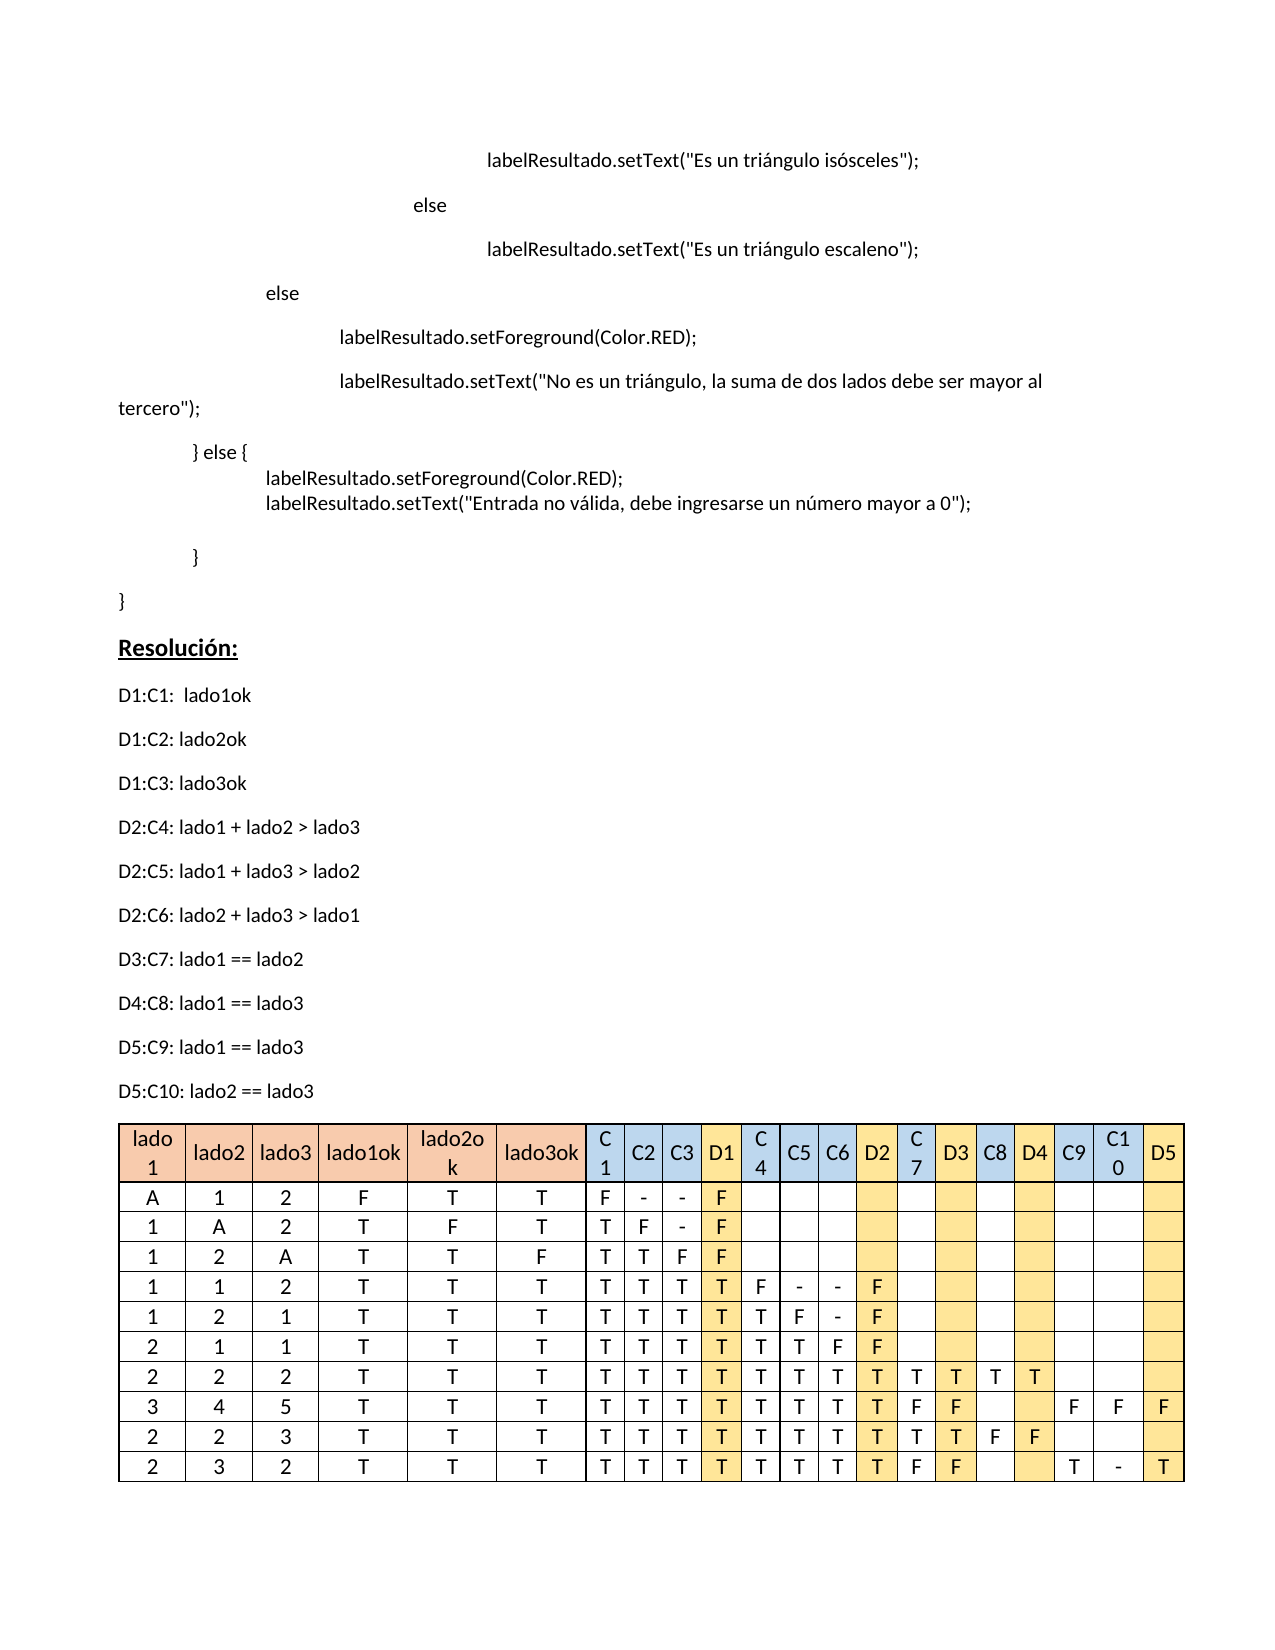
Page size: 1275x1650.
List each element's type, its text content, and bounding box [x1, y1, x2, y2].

table_cell [936, 1302, 976, 1331]
table_cell T [319, 1212, 407, 1241]
table_cell - [819, 1302, 856, 1331]
table_cell T [319, 1302, 407, 1331]
table_cell [977, 1272, 1014, 1301]
text D1:C3: lado3ok [118, 770, 1098, 795]
table_cell T [1144, 1452, 1183, 1481]
table_cell 2 [253, 1272, 318, 1301]
table_header lado2 [186, 1125, 252, 1181]
table_cell T [819, 1422, 856, 1451]
table_cell - [663, 1183, 701, 1211]
table_cell T [319, 1242, 407, 1271]
table_cell T [625, 1302, 662, 1331]
table_header lado3 [253, 1125, 318, 1181]
table_cell [1015, 1392, 1054, 1421]
table_cell T [781, 1332, 818, 1361]
table_cell [1015, 1452, 1054, 1481]
table_cell T [319, 1422, 407, 1451]
table_cell 3 [120, 1392, 185, 1421]
table_cell [857, 1242, 897, 1271]
table_header C4 [742, 1125, 779, 1181]
table_header lado1 [120, 1125, 185, 1181]
table_cell F [936, 1392, 976, 1421]
table_cell [936, 1242, 976, 1271]
table_cell T [702, 1422, 741, 1451]
table_cell [1094, 1302, 1143, 1331]
table_cell T [408, 1272, 496, 1301]
table_cell T [408, 1452, 496, 1481]
table_cell F [742, 1272, 779, 1301]
table_cell T [497, 1272, 585, 1301]
table_cell T [1055, 1452, 1093, 1481]
table_cell T [625, 1422, 662, 1451]
table_cell [1094, 1242, 1143, 1271]
table_cell F [819, 1332, 856, 1361]
text labelResultado.setText("Entrada no válida, debe ingresarse un número mayor a 0"); [118, 490, 1098, 544]
table_cell [1094, 1272, 1143, 1301]
table_cell T [742, 1422, 779, 1451]
text else [192, 280, 1098, 305]
table_cell [819, 1242, 856, 1271]
table_cell F [898, 1452, 935, 1481]
table_cell T [742, 1362, 779, 1391]
table_cell F [408, 1212, 496, 1241]
table_header D2 [857, 1125, 897, 1181]
text labelResultado.setForeground(Color.RED); [118, 465, 1098, 490]
table_cell T [781, 1452, 818, 1481]
table_cell T [587, 1422, 624, 1451]
table_cell 1 [253, 1302, 318, 1331]
table_header C1 [587, 1125, 624, 1181]
table_cell T [587, 1302, 624, 1331]
text D4:C8: lado1 == lado3 [118, 990, 1098, 1016]
table_cell T [408, 1392, 496, 1421]
table_cell 2 [120, 1362, 185, 1391]
table_header C10 [1094, 1125, 1143, 1181]
table_cell [1055, 1422, 1093, 1451]
table_cell T [587, 1212, 624, 1241]
table_cell T [857, 1362, 897, 1391]
table_cell [1015, 1332, 1054, 1361]
table_cell T [319, 1332, 407, 1361]
table_cell [936, 1332, 976, 1361]
table_cell T [702, 1332, 741, 1361]
table_cell [1094, 1362, 1143, 1391]
table_cell [857, 1212, 897, 1241]
table_cell 2 [253, 1452, 318, 1481]
table_cell [1094, 1212, 1143, 1241]
table_cell [1015, 1242, 1054, 1271]
table_cell F [319, 1183, 407, 1211]
table_cell T [663, 1392, 701, 1421]
table_cell T [408, 1332, 496, 1361]
table_cell [1055, 1183, 1093, 1211]
table_cell 1 [120, 1302, 185, 1331]
table_cell [977, 1392, 1014, 1421]
table_cell [977, 1242, 1014, 1271]
table_cell T [742, 1332, 779, 1361]
table_cell T [625, 1362, 662, 1391]
table_cell T [408, 1302, 496, 1331]
table_cell T [587, 1272, 624, 1301]
text D5:C10: lado2 == lado3 [118, 1078, 1098, 1104]
table_header C8 [977, 1125, 1014, 1181]
table_cell T [408, 1362, 496, 1391]
table_cell - [781, 1272, 818, 1301]
table_cell T [625, 1242, 662, 1271]
table_cell [1144, 1242, 1183, 1271]
table_cell F [898, 1392, 935, 1421]
table_cell T [663, 1302, 701, 1331]
table_cell [898, 1242, 935, 1271]
table_cell 2 [253, 1212, 318, 1241]
table_cell 1 [120, 1212, 185, 1241]
table_cell [1144, 1183, 1183, 1211]
table_cell T [587, 1392, 624, 1421]
table_cell T [625, 1452, 662, 1481]
table_cell T [781, 1362, 818, 1391]
table_cell F [1094, 1392, 1143, 1421]
table_cell T [742, 1452, 779, 1481]
table_cell T [898, 1362, 935, 1391]
text D3:C7: lado1 == lado2 [118, 946, 1098, 972]
text } else { [118, 439, 1098, 465]
table_cell [857, 1183, 897, 1211]
table_cell [977, 1302, 1014, 1331]
table_header lado1ok [319, 1125, 407, 1181]
table_cell T [497, 1212, 585, 1241]
table_cell F [625, 1212, 662, 1241]
table_cell T [663, 1422, 701, 1451]
table_cell [1055, 1212, 1093, 1241]
table_cell 2 [120, 1422, 185, 1451]
table_cell 1 [186, 1272, 252, 1301]
table_cell F [857, 1332, 897, 1361]
table_cell T [663, 1272, 701, 1301]
text else [118, 192, 1098, 217]
table_cell T [857, 1422, 897, 1451]
table_cell [742, 1183, 779, 1211]
table_cell 1 [253, 1332, 318, 1361]
table_header C2 [625, 1125, 662, 1181]
table_cell F [1144, 1392, 1183, 1421]
table_cell [742, 1212, 779, 1241]
table_cell 1 [120, 1242, 185, 1271]
table_cell [819, 1183, 856, 1211]
table_cell F [702, 1212, 741, 1241]
table_cell T [857, 1392, 897, 1421]
text labelResultado.setText("Es un triángulo escaleno"); [118, 236, 1098, 261]
table_cell F [663, 1242, 701, 1271]
table_cell [977, 1183, 1014, 1211]
table_cell [1055, 1242, 1093, 1271]
table_cell [1144, 1362, 1183, 1391]
table_cell T [497, 1422, 585, 1451]
table_cell T [819, 1362, 856, 1391]
text D1:C1: lado1ok [118, 682, 1098, 707]
table_cell F [977, 1422, 1014, 1451]
table_cell 2 [253, 1183, 318, 1211]
table_cell T [587, 1452, 624, 1481]
table_cell T [319, 1362, 407, 1391]
table_cell [1144, 1422, 1183, 1451]
table_cell [819, 1212, 856, 1241]
table_cell [1144, 1212, 1183, 1241]
table_cell T [702, 1452, 741, 1481]
table_cell 1 [186, 1183, 252, 1211]
table_cell 4 [186, 1392, 252, 1421]
table_cell [1094, 1422, 1143, 1451]
table_cell [781, 1183, 818, 1211]
table_cell 2 [186, 1242, 252, 1271]
table_cell T [625, 1272, 662, 1301]
table_cell T [977, 1362, 1014, 1391]
table_cell F [1015, 1422, 1054, 1451]
table_cell 2 [120, 1452, 185, 1481]
table_cell [1055, 1362, 1093, 1391]
table_cell T [702, 1392, 741, 1421]
table_cell T [898, 1422, 935, 1451]
table_cell 2 [253, 1362, 318, 1391]
table_cell T [742, 1302, 779, 1331]
table_cell [1055, 1332, 1093, 1361]
table_cell T [408, 1242, 496, 1271]
table_cell T [781, 1392, 818, 1421]
table_cell T [408, 1422, 496, 1451]
table_cell T [587, 1362, 624, 1391]
table_cell - [625, 1183, 662, 1211]
text D2:C5: lado1 + lado3 > lado2 [118, 858, 1098, 883]
text D5:C9: lado1 == lado3 [118, 1034, 1098, 1060]
table_cell T [319, 1272, 407, 1301]
table_cell T [936, 1362, 976, 1391]
table_header C6 [819, 1125, 856, 1181]
table_cell F [781, 1302, 818, 1331]
table_cell [781, 1212, 818, 1241]
table_cell [936, 1272, 976, 1301]
table_cell T [663, 1332, 701, 1361]
table_cell [898, 1272, 935, 1301]
table_cell T [497, 1362, 585, 1391]
table_cell A [120, 1183, 185, 1211]
table_cell T [497, 1392, 585, 1421]
table_cell - [1094, 1452, 1143, 1481]
table_cell T [702, 1272, 741, 1301]
text } [118, 588, 1098, 614]
table_cell T [819, 1392, 856, 1421]
table_cell [1094, 1332, 1143, 1361]
table_cell T [819, 1452, 856, 1481]
table_cell 2 [186, 1422, 252, 1451]
table_cell F [702, 1242, 741, 1271]
table_cell [781, 1242, 818, 1271]
table_cell 1 [120, 1272, 185, 1301]
table_cell 1 [186, 1332, 252, 1361]
table_cell [1094, 1183, 1143, 1211]
table_cell - [819, 1272, 856, 1301]
table_cell T [625, 1392, 662, 1421]
text labelResultado.setForeground(Color.RED); [118, 324, 1098, 349]
table_cell T [702, 1302, 741, 1331]
table_cell T [497, 1183, 585, 1211]
table_cell [898, 1212, 935, 1241]
table_cell [1015, 1183, 1054, 1211]
table_header lado3ok [497, 1125, 585, 1181]
table_cell [898, 1183, 935, 1211]
table_cell T [587, 1332, 624, 1361]
text D2:C6: lado2 + lado3 > lado1 [118, 902, 1098, 928]
table_cell A [186, 1212, 252, 1241]
table_cell [977, 1212, 1014, 1241]
table_cell F [497, 1242, 585, 1271]
table_cell [1144, 1332, 1183, 1361]
table_cell [1015, 1302, 1054, 1331]
table_header C9 [1055, 1125, 1093, 1181]
table_cell [977, 1452, 1014, 1481]
table_cell T [702, 1362, 741, 1391]
table_cell 3 [253, 1422, 318, 1451]
table_cell T [936, 1422, 976, 1451]
table_cell 2 [186, 1302, 252, 1331]
table_cell F [702, 1183, 741, 1211]
table_cell 2 [120, 1332, 185, 1361]
text Resolución: [118, 632, 1098, 663]
table_header D1 [702, 1125, 741, 1181]
table_cell [898, 1302, 935, 1331]
table_header C3 [663, 1125, 701, 1181]
table_cell T [625, 1332, 662, 1361]
table_cell T [587, 1242, 624, 1271]
table_cell T [781, 1422, 818, 1451]
table_cell [936, 1183, 976, 1211]
table_cell T [663, 1362, 701, 1391]
table_cell [1015, 1272, 1054, 1301]
table_cell F [936, 1452, 976, 1481]
text labelResultado.setText("No es un triángulo, la suma de dos lados debe ser mayor al tercero"); [118, 368, 1098, 421]
table_cell [1144, 1272, 1183, 1301]
table_cell T [742, 1392, 779, 1421]
table_cell T [663, 1452, 701, 1481]
table_header D3 [936, 1125, 976, 1181]
table_cell [1055, 1302, 1093, 1331]
table_header D4 [1015, 1125, 1054, 1181]
text D2:C4: lado1 + lado2 > lado3 [118, 814, 1098, 839]
table_cell 2 [186, 1362, 252, 1391]
table_cell T [857, 1452, 897, 1481]
table_header C7 [898, 1125, 935, 1181]
text } [118, 544, 1098, 569]
table_cell T [1015, 1362, 1054, 1391]
table_cell [898, 1332, 935, 1361]
table_cell [1055, 1272, 1093, 1301]
table_cell [1015, 1212, 1054, 1241]
table_cell T [497, 1452, 585, 1481]
table_cell 3 [186, 1452, 252, 1481]
table_cell [977, 1332, 1014, 1361]
table_cell T [497, 1302, 585, 1331]
table_cell F [857, 1302, 897, 1331]
table_header D5 [1144, 1125, 1183, 1181]
table_cell T [497, 1332, 585, 1361]
table_cell [1144, 1302, 1183, 1331]
table_header lado2ok [408, 1125, 496, 1181]
table_cell 5 [253, 1392, 318, 1421]
table_cell T [319, 1392, 407, 1421]
table_header C5 [781, 1125, 818, 1181]
table_cell [742, 1242, 779, 1271]
table_cell [936, 1212, 976, 1241]
text D1:C2: lado2ok [118, 726, 1098, 751]
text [118, 148, 1098, 173]
table_cell - [663, 1212, 701, 1241]
table_cell A [253, 1242, 318, 1271]
table_cell F [857, 1272, 897, 1301]
table_cell F [587, 1183, 624, 1211]
table_cell T [319, 1452, 407, 1481]
table_cell T [408, 1183, 496, 1211]
table_cell F [1055, 1392, 1093, 1421]
